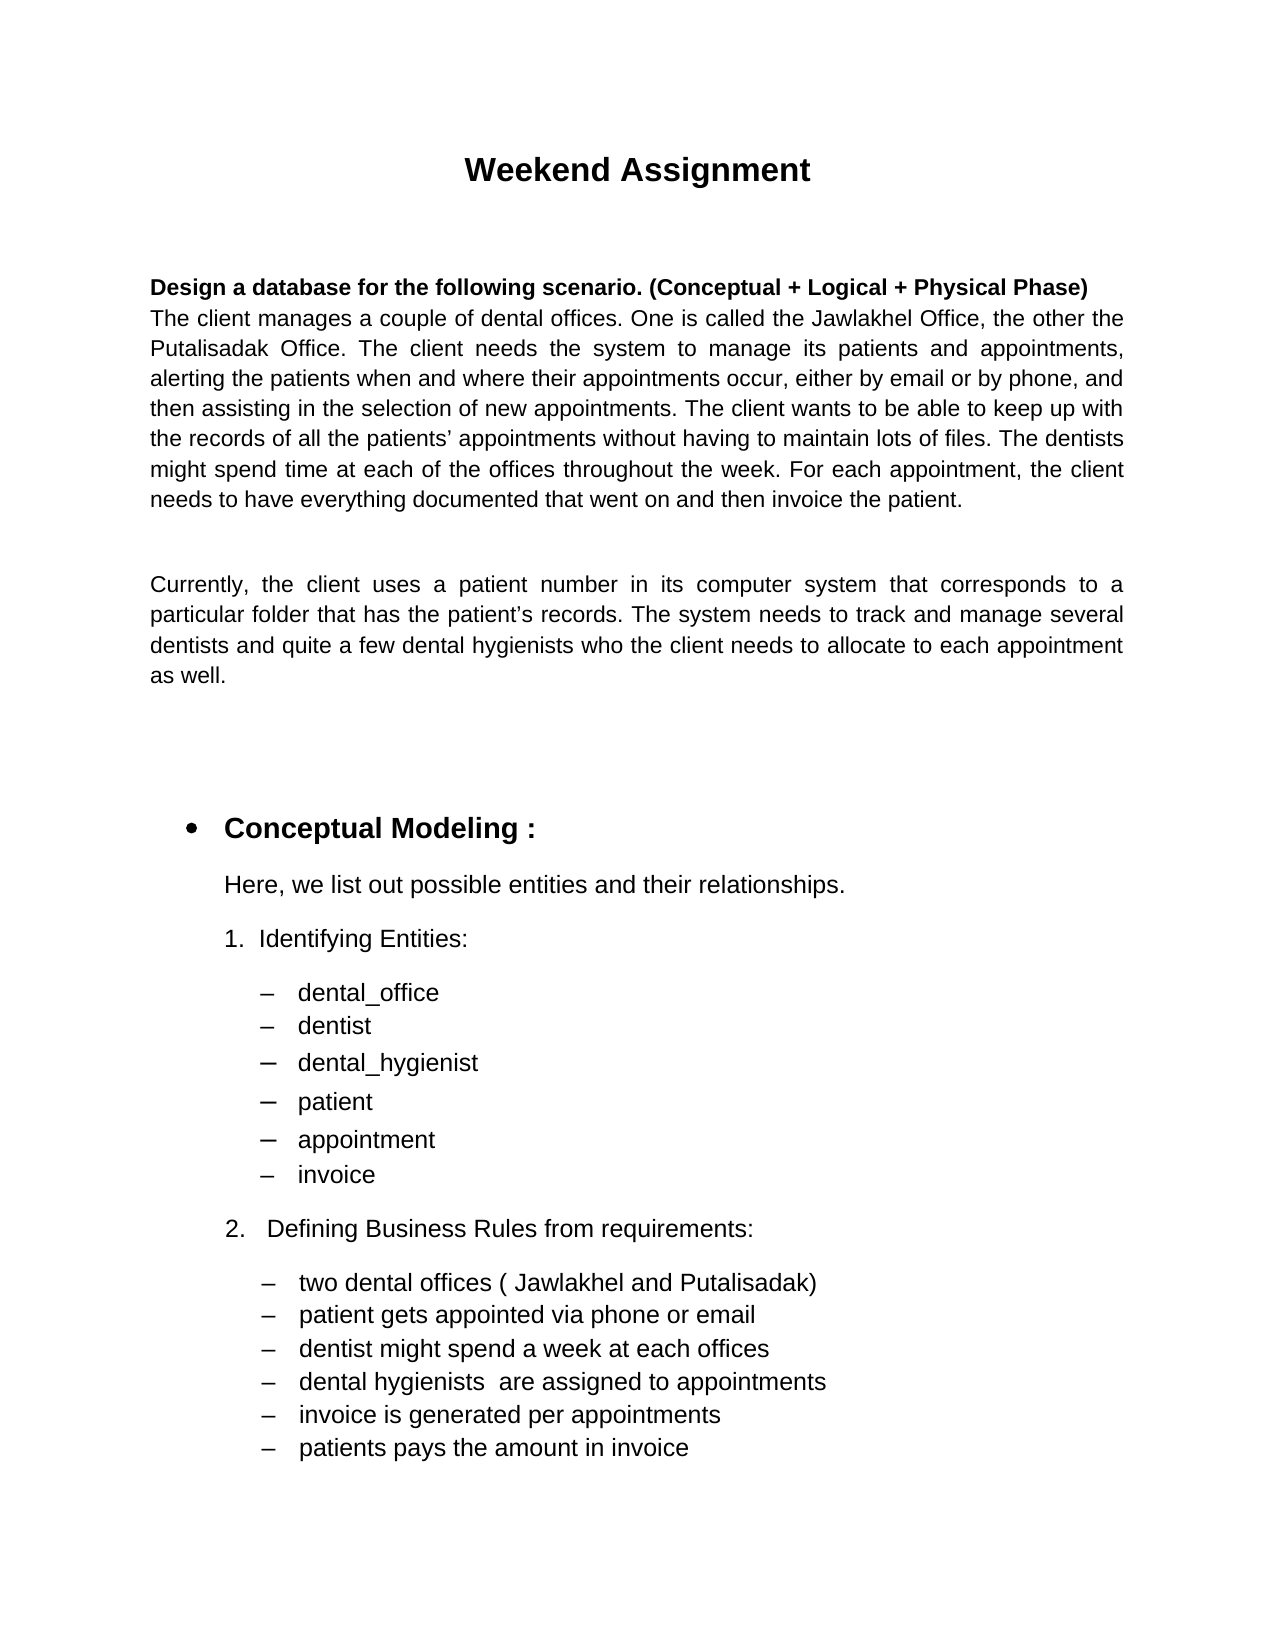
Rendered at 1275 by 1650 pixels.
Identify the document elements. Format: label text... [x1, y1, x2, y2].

list invoice is generated per appointments [261, 1399, 1125, 1428]
text The client manages a couple of dental offices. One is called the Jawlakhel Office, the other the Putalisadak Office. The client needs the system to manage its patients and appointments, alerting the patients when and where their appointments occur, either by email or by phone, and then assisting in the selection of new appointments. The client wants to be able to keep up with the records of all the patients’ appointments without having to maintain lots of files. The dentists might spend time at each of the offices throughout the week. For each appointment, the client needs to have everything documented that went on and then invoice the patient. [150, 304, 1125, 512]
list dental hygienists are assigned to appointments [261, 1367, 1125, 1395]
list patients pays the amount in invoice [261, 1433, 1125, 1461]
list patient [260, 1083, 1125, 1116]
list patient gets appointed via phone or email [261, 1301, 1125, 1329]
list dental_office [260, 978, 1125, 1007]
list dentist [260, 1011, 1125, 1040]
list appointment [260, 1121, 1125, 1155]
list invoice [260, 1160, 1125, 1188]
text 2. Defining Business Rules from requirements: [150, 1214, 1125, 1242]
list two dental offices ( Jawlakhel and Putalisadak) [261, 1267, 1125, 1296]
text Weekend Assignment [150, 150, 1125, 188]
list dentist might spend a week at each offices [261, 1333, 1125, 1362]
text 1. Identifying Entities: [224, 924, 1125, 953]
text Currently, the client uses a patient number in its computer system that corresponds to a particular folder that has the patient’s records. The system needs to track and manage several dentists and quite a few dental hygienists who the client needs to allocate to each appointment as well. [150, 571, 1125, 688]
list Conceptual Modeling : [186, 811, 1125, 844]
text Design a database for the following scenario. (Conceptual + Logical + Physical Phase) [150, 274, 1125, 301]
text Here, we list out possible entities and their relationships. [224, 870, 1125, 899]
list dental_hygienist [260, 1044, 1125, 1078]
